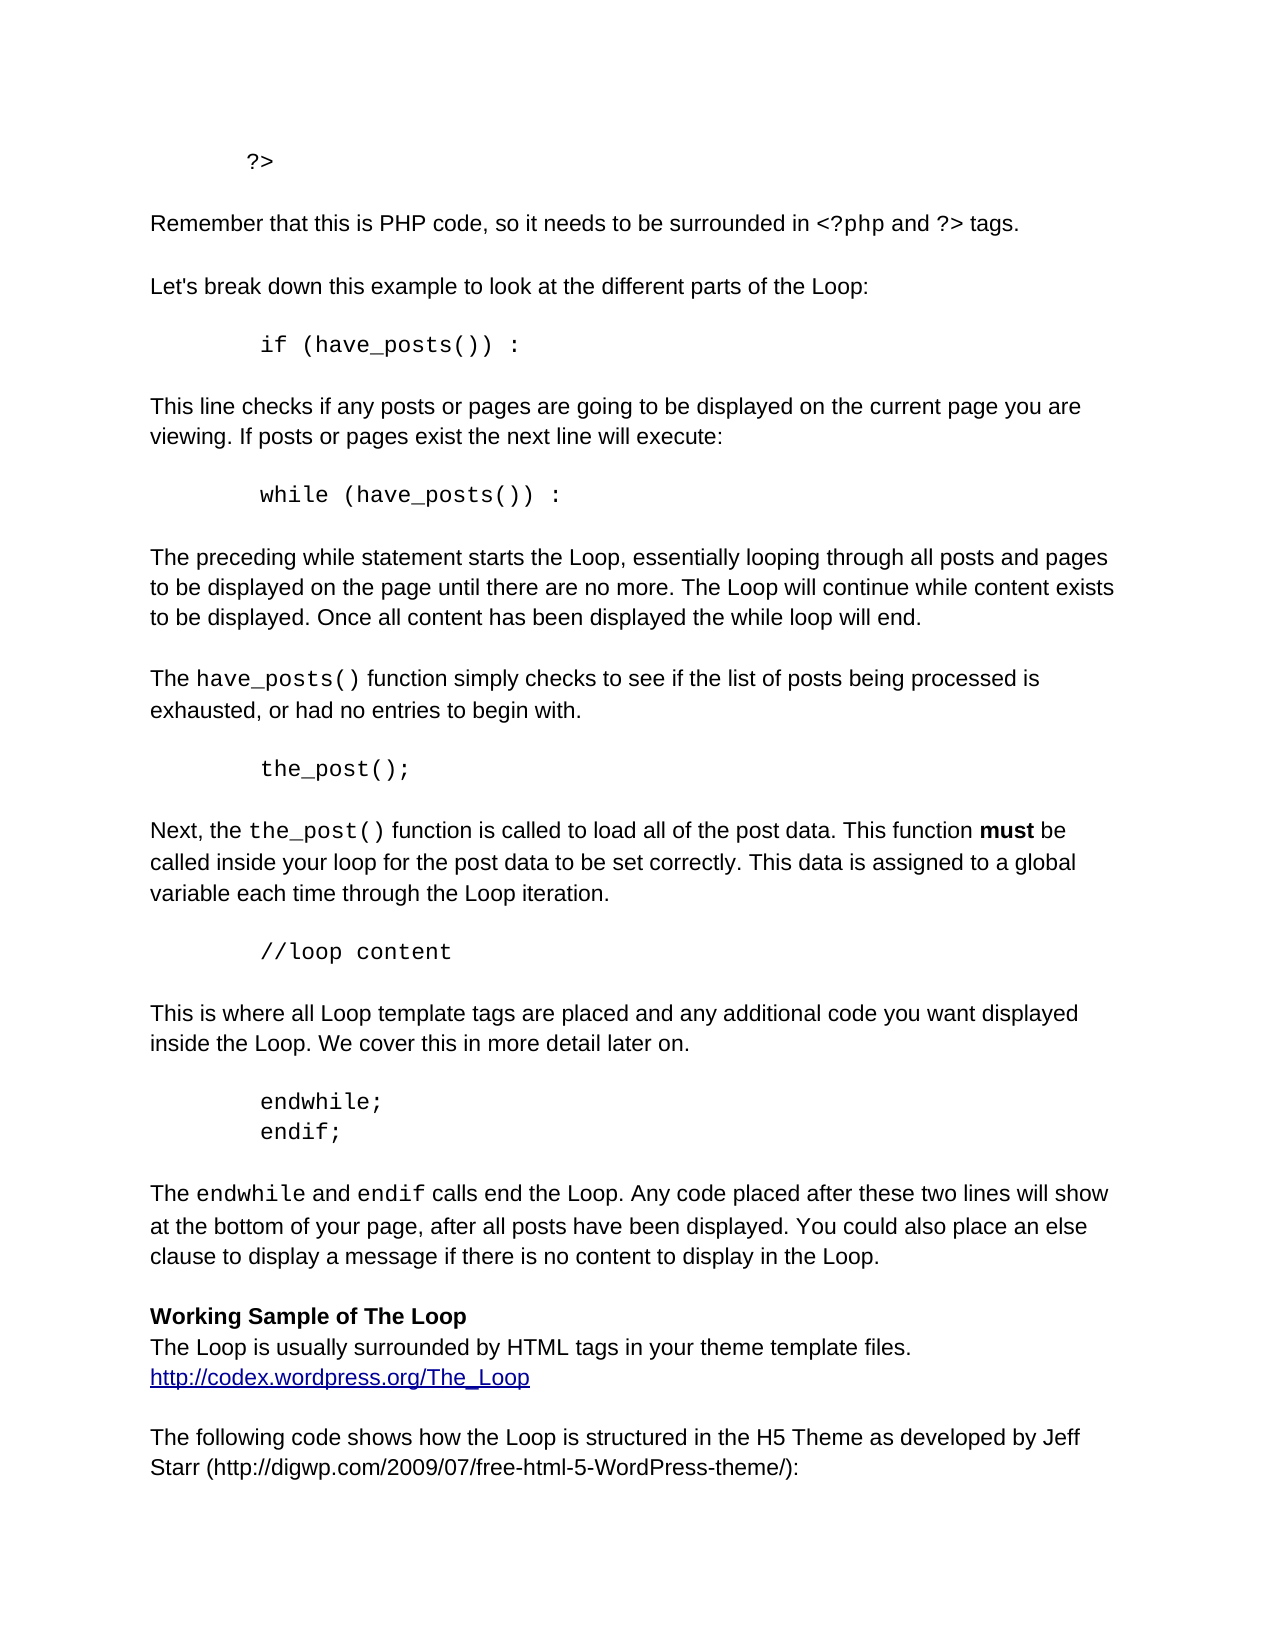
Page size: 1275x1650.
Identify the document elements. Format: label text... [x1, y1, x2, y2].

text The have_posts() function simply checks to see if the list of posts being processed is exhausted, or had no entries to begin with. [150, 664, 1125, 723]
text The Loop is usually surrounded by HTML tags in your theme template files. http://codex.wordpress.org/The_Loop [150, 1333, 1125, 1390]
text Next, the the_post() function is called to load all of the post data. This function must be called inside your loop for the post data to be set correctly. This data is assigned to a global variable each time through the Loop iteration. [150, 817, 1125, 906]
text endwhile; [150, 1091, 1125, 1117]
text the_post(); [150, 757, 1125, 783]
text endif; [150, 1120, 1125, 1146]
text if (have_posts()) : [150, 333, 1125, 359]
text //loop content [150, 940, 1125, 966]
text The endwhile and endif calls end the Loop. Any code placed after these two lines will show at the bottom of your page, after all posts have been displayed. You could also place an else clause to display a message if there is no content to display in the Loop. [150, 1180, 1125, 1269]
text Let's break down this example to look at the different parts of the Loop: [150, 273, 1125, 299]
text Working Sample of The Loop [150, 1303, 1125, 1329]
text The preceding while statement starts the Loop, essentially looping through all posts and pages to be displayed on the page until there are no more. The Loop will continue while content exists to be displayed. Once all content has been displayed the while loop will end. [150, 544, 1125, 631]
text ?> [150, 150, 1125, 176]
text Remember that this is PHP code, so it needs to be surrounded in <?php and ?> tags. [150, 210, 1125, 238]
text This line checks if any posts or pages are going to be displayed on the current page you are viewing. If posts or pages exist the next line will execute: [150, 393, 1125, 450]
text while (have_posts()) : [150, 484, 1125, 510]
text The following code shows how the Loop is structured in the H5 Theme as developed by Jeff Starr (http://digwp.com/2009/07/free-html-5-WordPress-theme/): [150, 1424, 1125, 1481]
text This is where all Loop template tags are placed and any additional code you want displayed inside the Loop. We cover this in more detail later on. [150, 1000, 1125, 1057]
